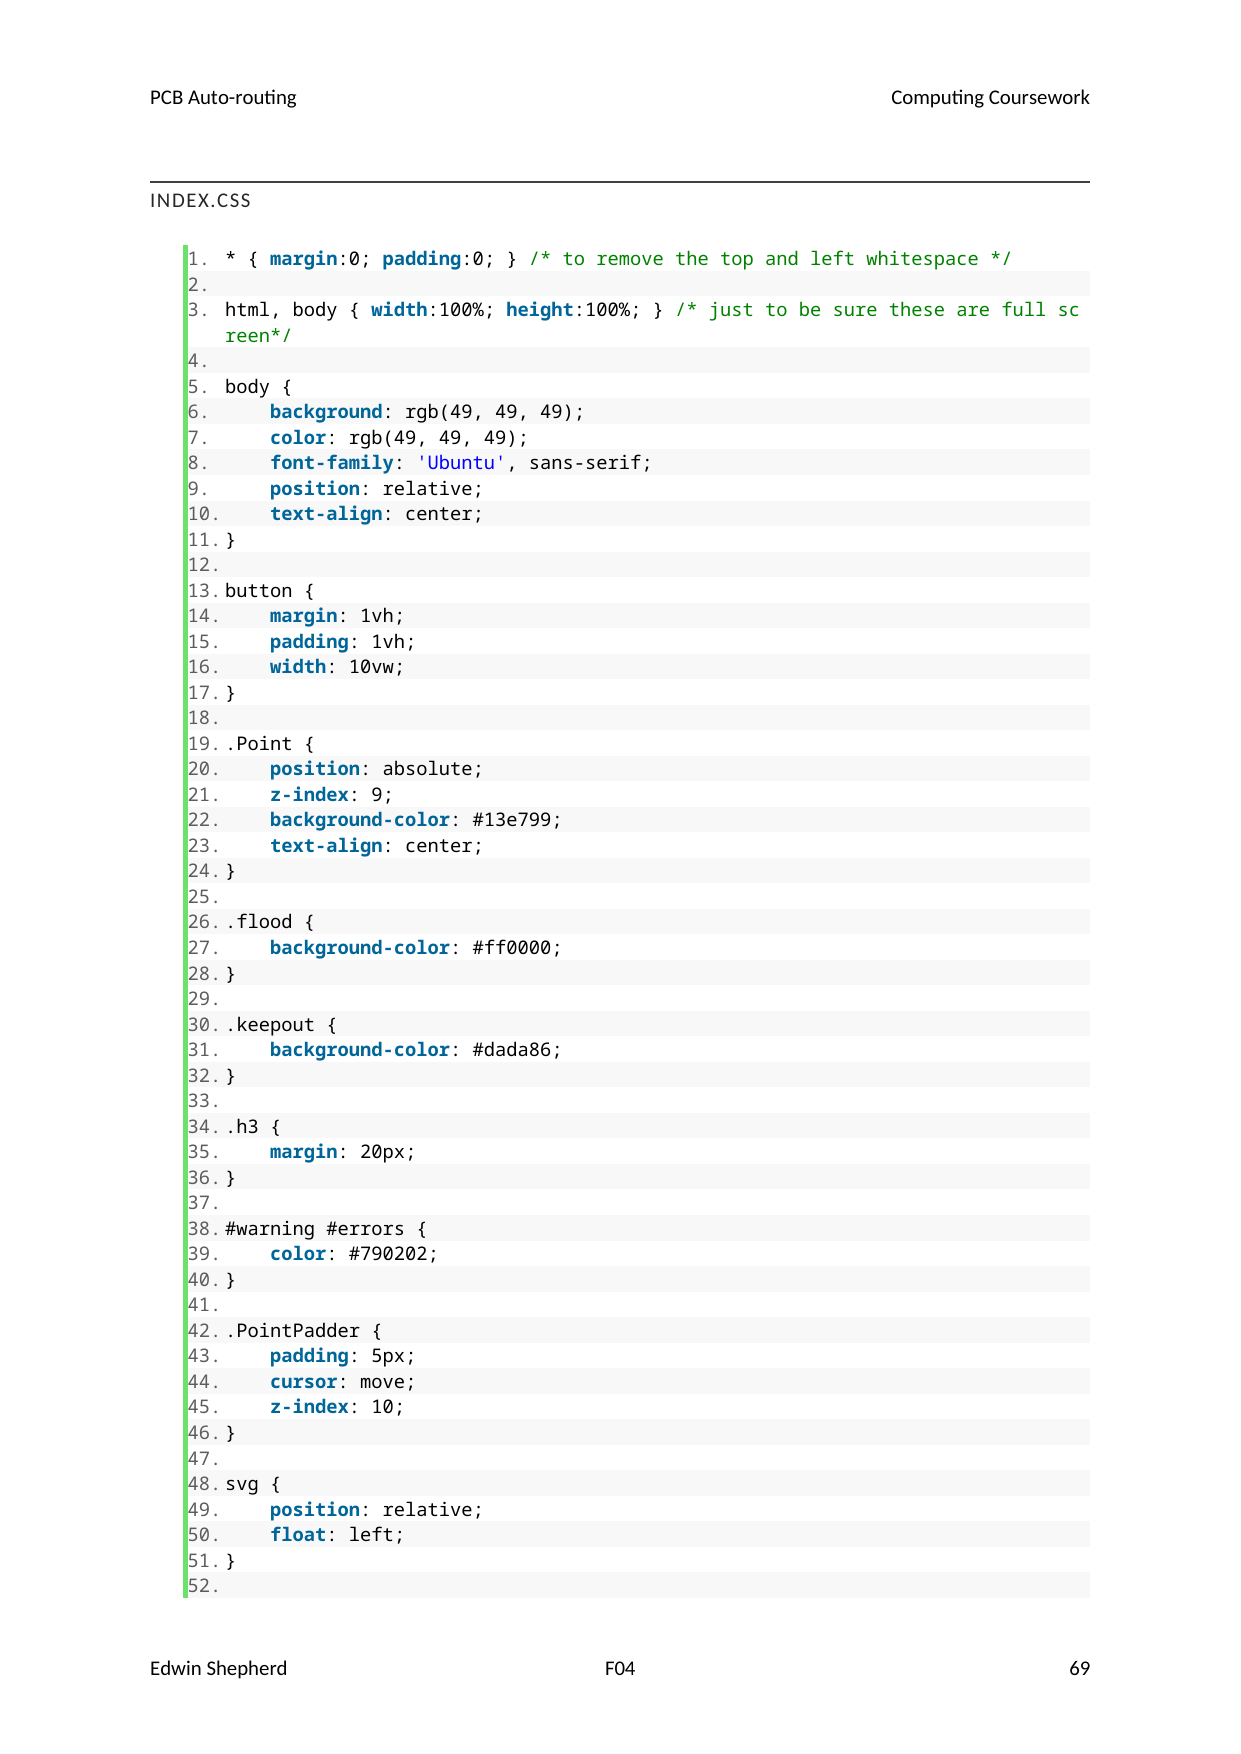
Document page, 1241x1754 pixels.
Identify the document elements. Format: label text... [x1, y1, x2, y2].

list .Point { [188, 730, 1090, 756]
list .PointPadder { [188, 1317, 1090, 1343]
list } [188, 1266, 1090, 1292]
list background-color: #dada86; [188, 1036, 1090, 1062]
list margin: 1vh; [188, 603, 1090, 628]
list text-align: center; [188, 501, 1090, 526]
list background: rgb(49, 49, 49); [188, 398, 1090, 424]
list background-color: #13e799; [188, 807, 1090, 832]
list } [188, 1164, 1090, 1189]
list } [188, 526, 1090, 552]
list z-index: 10; [188, 1394, 1090, 1419]
list position: relative; [188, 475, 1090, 501]
list color: #790202; [188, 1241, 1090, 1266]
list #warning #errors { [188, 1215, 1090, 1241]
list cursor: move; [188, 1368, 1090, 1394]
list .keepout { [188, 1011, 1090, 1036]
list margin: 20px; [188, 1138, 1090, 1164]
list position: relative; [188, 1496, 1090, 1521]
list button { [188, 577, 1090, 603]
list color: rgb(49, 49, 49); [188, 424, 1090, 449]
list } [188, 1547, 1090, 1572]
list } [188, 1062, 1090, 1087]
list text-align: center; [188, 832, 1090, 858]
list html, body { width:100%; height:100%; } /* just to be sure these are full screen*/ [188, 296, 1090, 347]
list } [188, 679, 1090, 705]
list svg { [188, 1470, 1090, 1496]
list * { margin:0; padding:0; } /* to remove the top and left whitespace */ [188, 245, 1090, 271]
list } [188, 960, 1090, 985]
list padding: 5px; [188, 1343, 1090, 1368]
list padding: 1vh; [188, 628, 1090, 654]
list font-family: 'Ubuntu', sans-serif; [188, 449, 1090, 475]
list z-index: 9; [188, 781, 1090, 807]
list position: absolute; [188, 756, 1090, 781]
list width: 10vw; [188, 654, 1090, 679]
list } [188, 1419, 1090, 1445]
subtitle Index.css [150, 183, 1090, 212]
list .h3 { [188, 1113, 1090, 1138]
list .flood { [188, 909, 1090, 934]
list background-color: #ff0000; [188, 934, 1090, 960]
list float: left; [188, 1521, 1090, 1547]
list body { [188, 373, 1090, 398]
list } [188, 858, 1090, 883]
